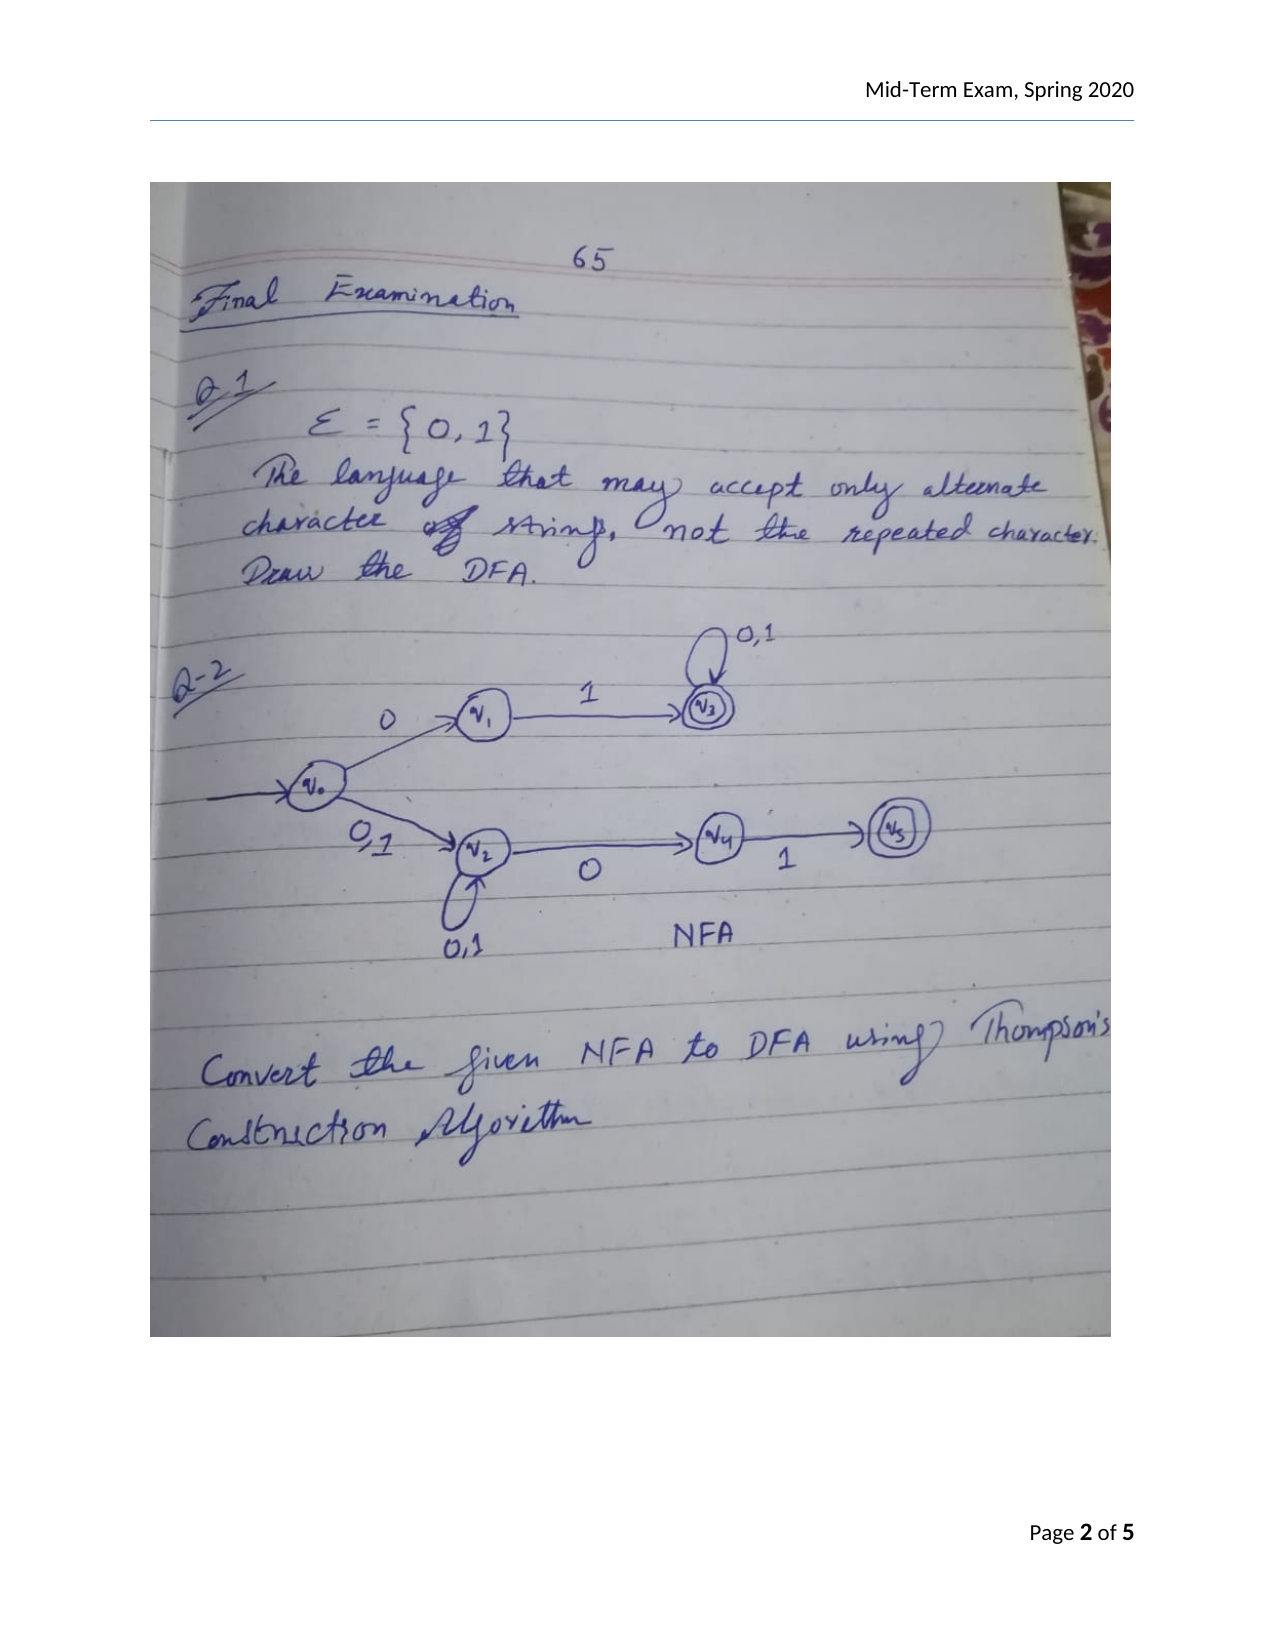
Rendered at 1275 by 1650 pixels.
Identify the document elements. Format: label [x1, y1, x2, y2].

picture [150, 182, 1111, 1337]
